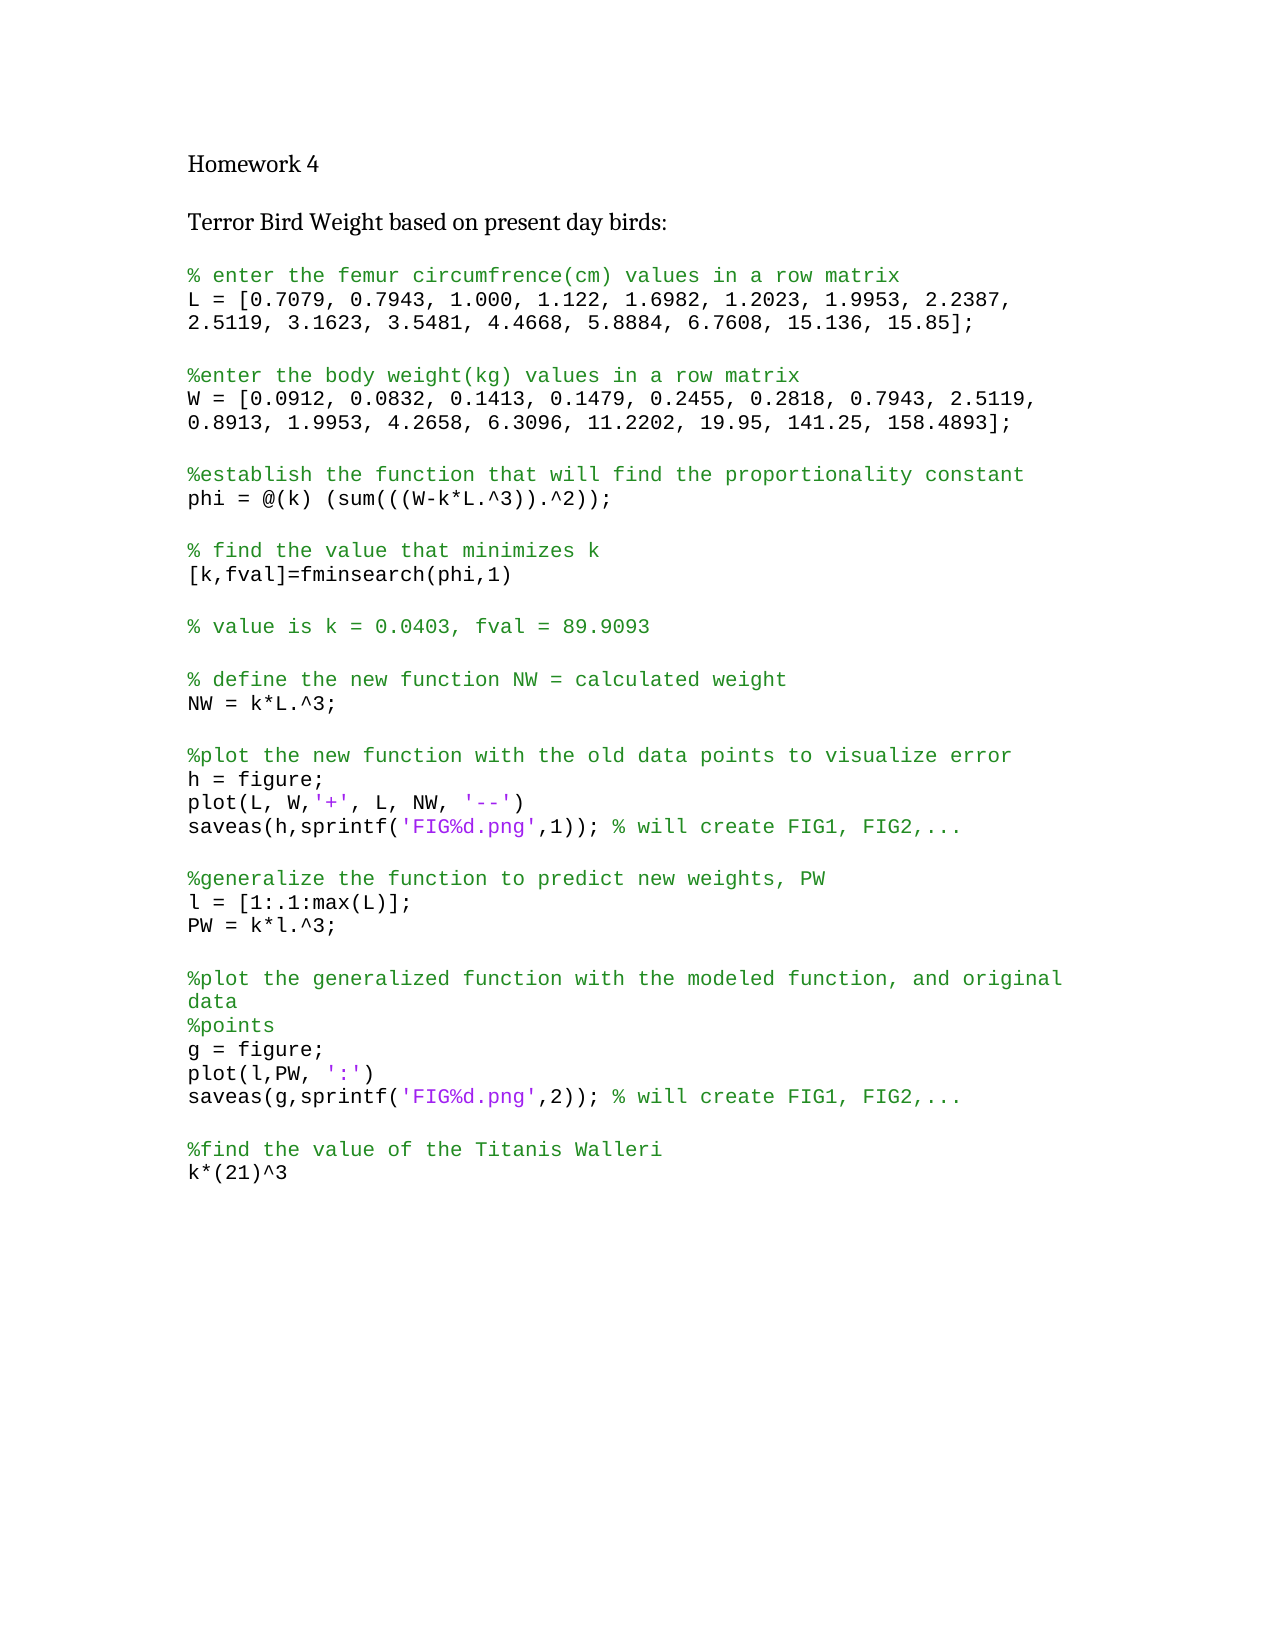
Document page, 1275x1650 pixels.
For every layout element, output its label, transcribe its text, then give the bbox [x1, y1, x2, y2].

text L = [0.7079, 0.7943, 1.000, 1.122, 1.6982, 1.2023, 1.9953, 2.2387, 2.5119, 3.1623, 3.5481, 4.4668, 5.8884, 6.7608, 15.136, 15.85]; [187, 289, 1087, 336]
text % define the new function NW = calculated weight [187, 669, 1087, 692]
text saveas(h,sprintf('FIG%d.png',1)); % will create FIG1, FIG2,... [187, 816, 1087, 839]
text %plot the new function with the old data points to visualize error [187, 745, 1087, 768]
text Homework 4 [187, 150, 1087, 179]
text %find the value of the Titanis Walleri [187, 1138, 1087, 1162]
text W = [0.0912, 0.0832, 0.1413, 0.1479, 0.2455, 0.2818, 0.7943, 2.5119, 0.8913, 1.9953, 4.2658, 6.3096, 11.2202, 19.95, 141.25, 158.4893]; [187, 388, 1087, 436]
text plot(L, W,'+', L, NW, '--') [187, 792, 1087, 816]
text g = figure; [187, 1039, 1087, 1062]
text %plot the generalized function with the modeled function, and original data [187, 968, 1087, 1015]
text NW = k*L.^3; [187, 692, 1087, 716]
text % value is k = 0.0403, fval = 89.9093 [187, 616, 1087, 640]
text h = figure; [187, 768, 1087, 792]
text %generalize the function to predict new weights, PW [187, 868, 1087, 892]
text %establish the function that will find the proportionality constant [187, 464, 1087, 488]
text saveas(g,sprintf('FIG%d.png',2)); % will create FIG1, FIG2,... [187, 1086, 1087, 1110]
text %enter the body weight(kg) values in a row matrix [187, 365, 1087, 388]
text phi = @(k) (sum(((W-k*L.^3)).^2)); [187, 488, 1087, 512]
text Terror Bird Weight based on present day birds: [187, 207, 1087, 236]
text plot(l,PW, ':') [187, 1062, 1087, 1086]
text %points [187, 1015, 1087, 1039]
text % enter the femur circumfrence(cm) values in a row matrix [187, 265, 1087, 289]
text % find the value that minimizes k [187, 540, 1087, 564]
text k*(21)^3 [187, 1162, 1087, 1186]
text [k,fval]=fminsearch(phi,1) [187, 564, 1087, 588]
text PW = k*l.^3; [187, 916, 1087, 939]
text l = [1:.1:max(L)]; [187, 892, 1087, 916]
